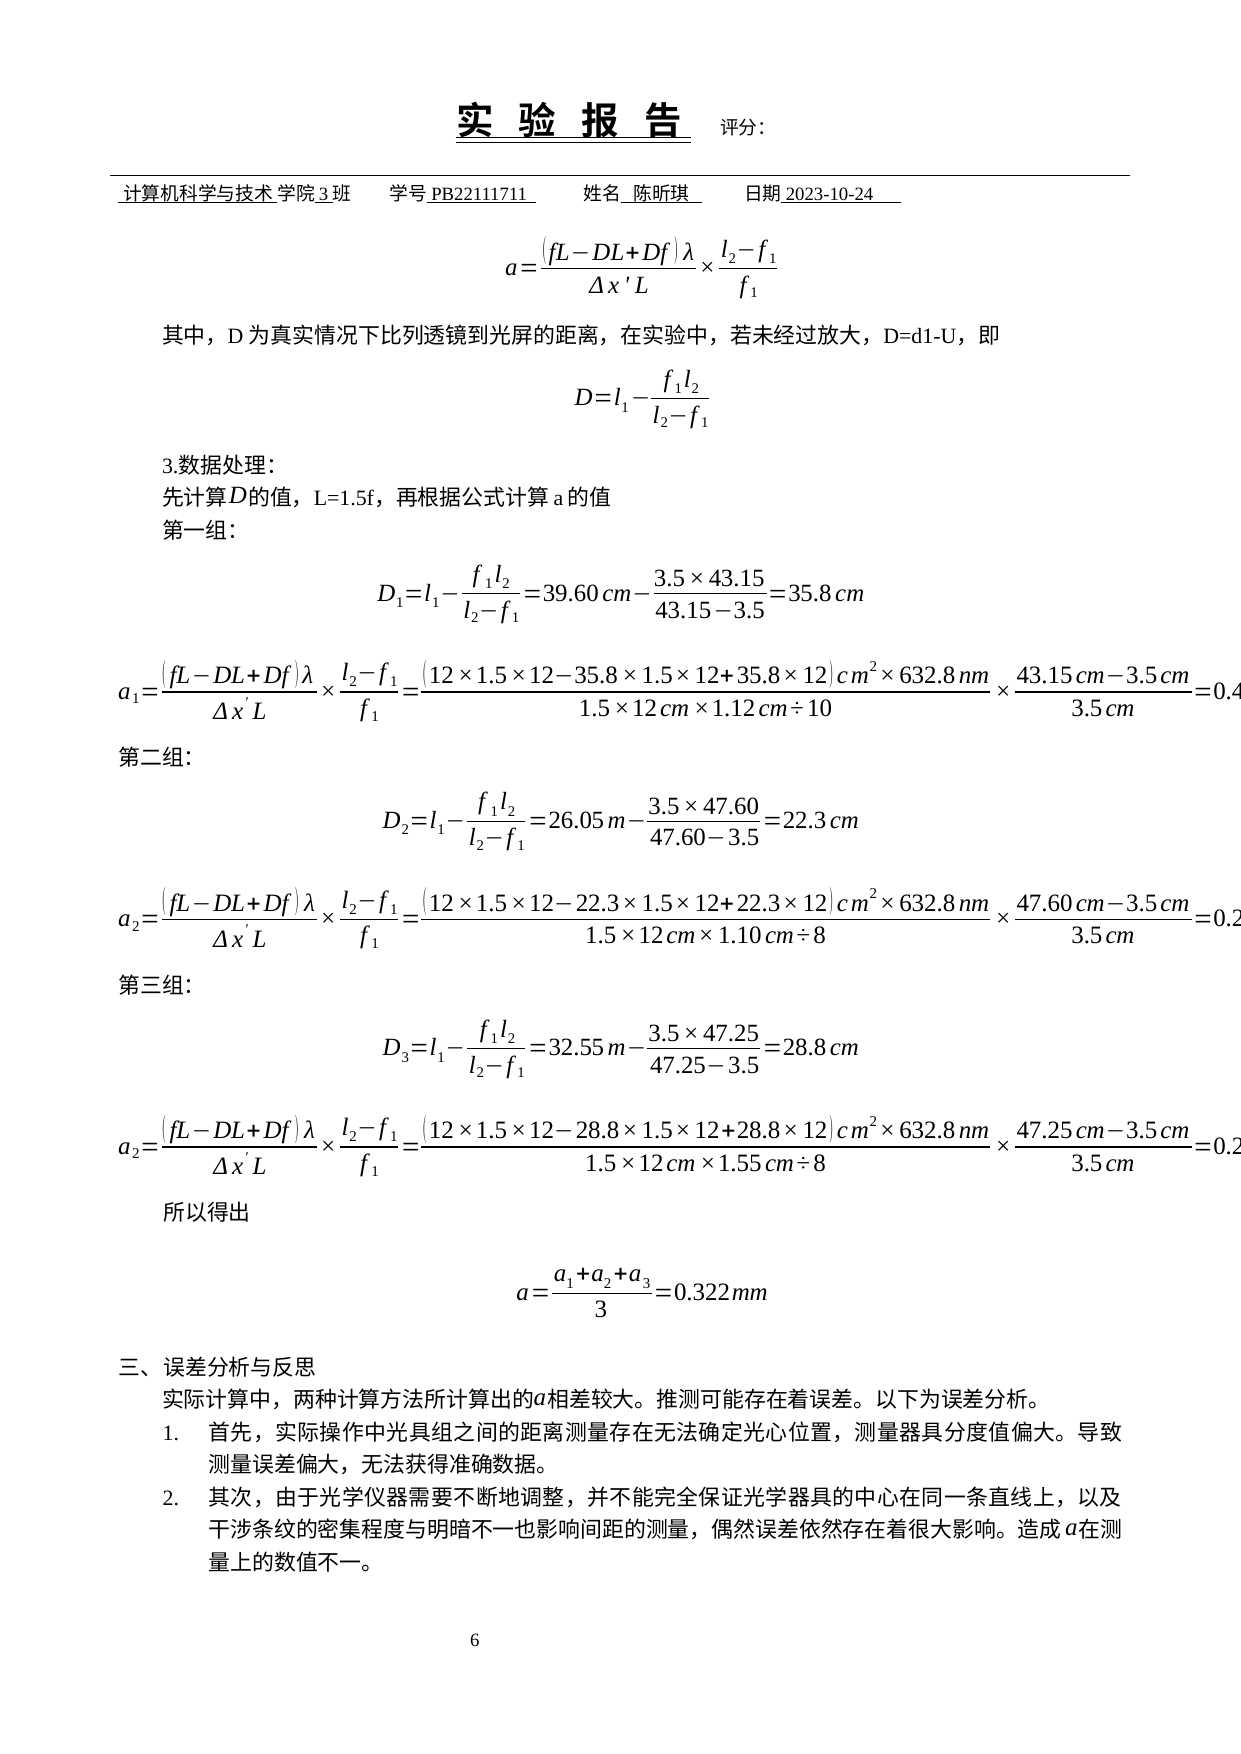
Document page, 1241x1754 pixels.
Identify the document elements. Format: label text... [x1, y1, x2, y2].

list 其次，由于光学仪器需要不断地调整，并不能完全保证光学器具的中心在同一条直线上，以及干涉条纹的密集程度与明暗不一也影响间距的测量，偶然误差依然存在着很大影响。造成在测量上的数值不一。 [162, 1479, 1122, 1577]
text 实际计算中，两种计算方法所计算出的相差较大。推测可能存在着误差。以下为误差分析。 [118, 1382, 1122, 1414]
text 第二组： [118, 740, 1122, 772]
text 其中，D 为真实情况下比列透镜到光屏的距离，在实验中，若未经过放大，D=d1-U，即 [118, 317, 1122, 350]
list 误差分析与反思 [118, 1349, 1122, 1382]
text 3.数据处理： [118, 447, 1122, 480]
text 第一组： [118, 512, 1122, 545]
text 第三组： [118, 967, 1122, 1000]
list 所以得出 [163, 1195, 1122, 1227]
list 首先，实际操作中光具组之间的距离测量存在无法确定光心位置，测量器具分度值偏大。导致测量误差偏大，无法获得准确数据。 [162, 1414, 1122, 1479]
text 先计算的值，L=1.5f，再根据公式计算a的值 [118, 480, 1122, 512]
